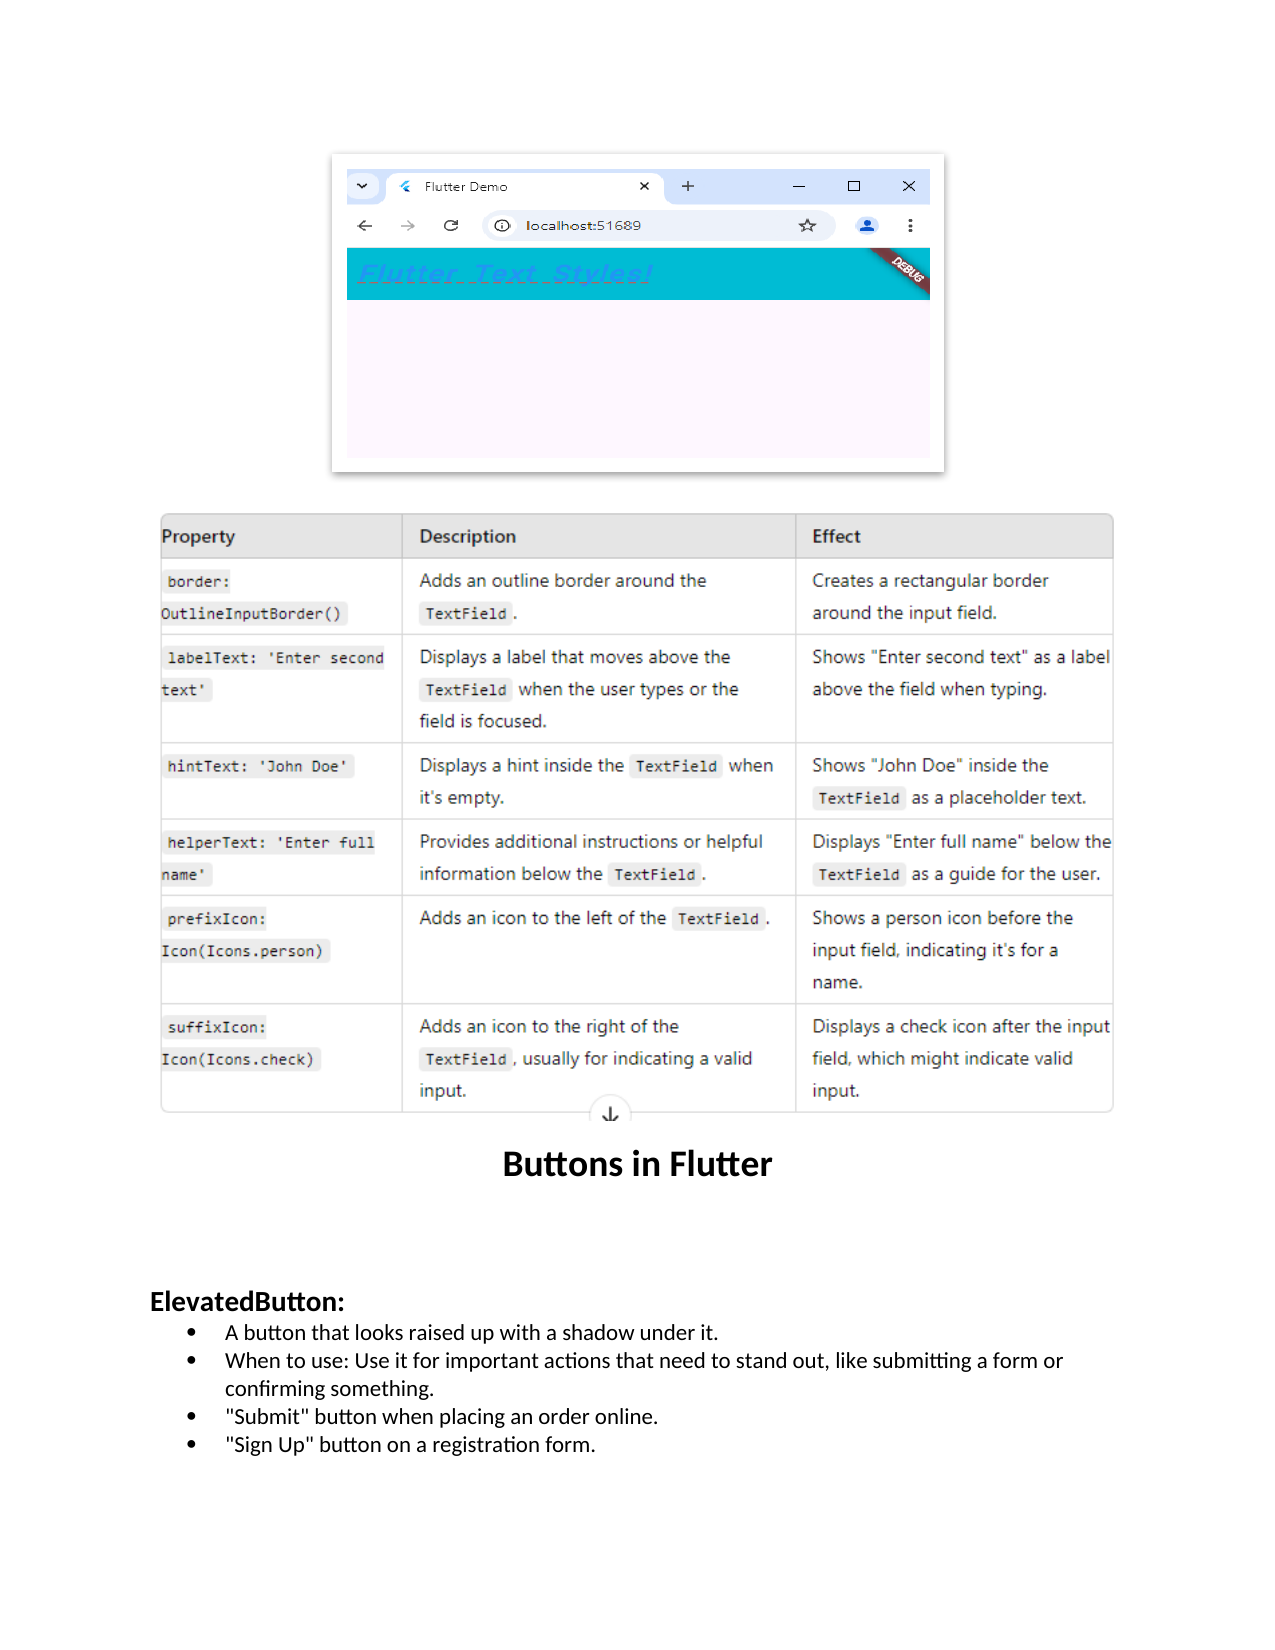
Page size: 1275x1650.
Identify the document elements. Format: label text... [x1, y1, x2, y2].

list When to use: Use it for important actions that need to stand out, like submitting a form or confirming something. [187, 1346, 1125, 1402]
list A button that looks raised up with a shadow under it. [187, 1318, 1125, 1346]
list "Submit" button when placing an order online. [187, 1402, 1125, 1430]
picture [347, 169, 930, 458]
text Buttons in Flutter [150, 1139, 1125, 1185]
text ElevatedButton: [150, 1283, 1125, 1318]
list "Sign Up" button on a registration form. [187, 1430, 1125, 1458]
picture [150, 500, 1125, 1121]
